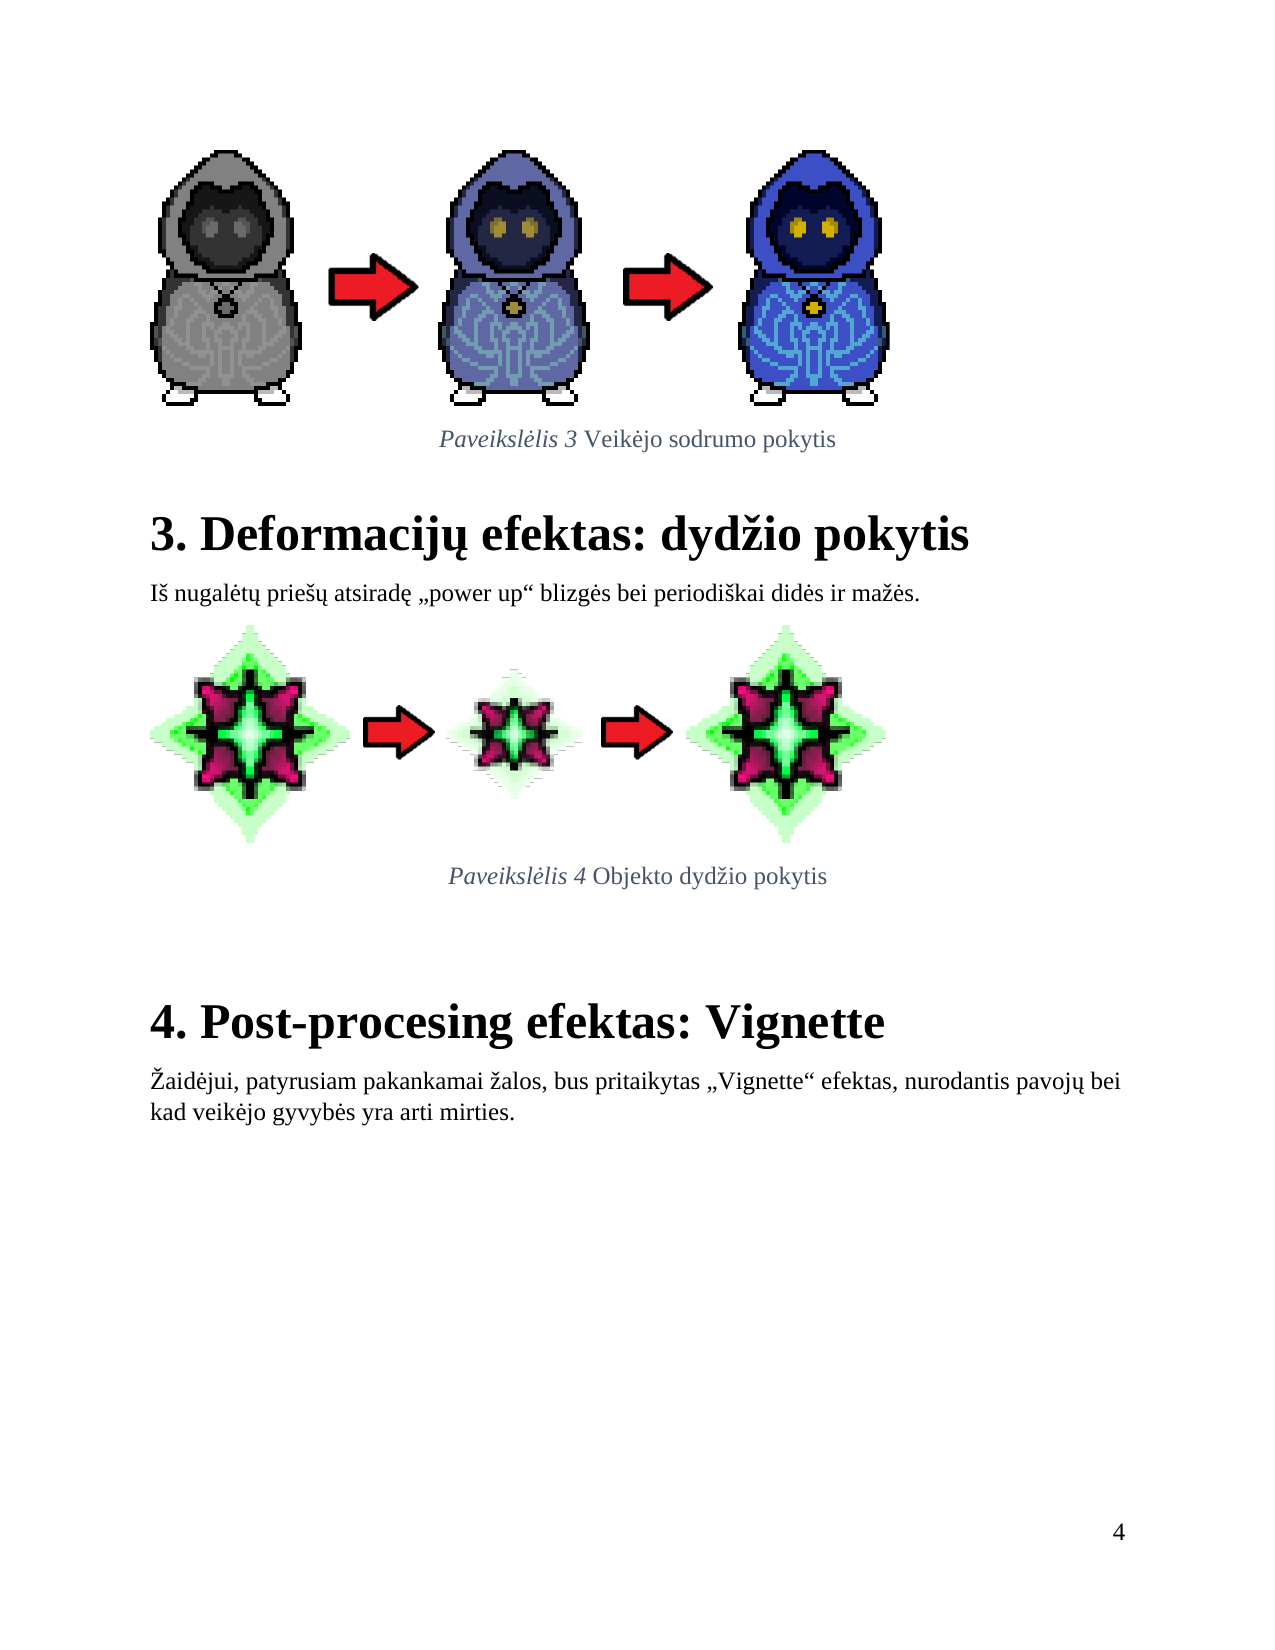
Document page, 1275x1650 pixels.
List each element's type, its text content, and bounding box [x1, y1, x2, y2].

text Iš nugalėtų priešų atsiradę „power up“ blizgės bei periodiškai didės ir mažės. [150, 578, 1125, 607]
subtitle 4. Post-procesing efektas: Vignette [150, 992, 1125, 1049]
picture [150, 625, 886, 843]
text Žaidėjui, patyrusiam pakankamai žalos, bus pritaikytas „Vignette“ efektas, nurodantis pavojų bei kad veikėjo gyvybės yra arti mirties. [150, 1066, 1125, 1126]
subtitle 3. Deformacijų efektas: dydžio pokytis [150, 503, 1125, 561]
picture [150, 150, 890, 406]
